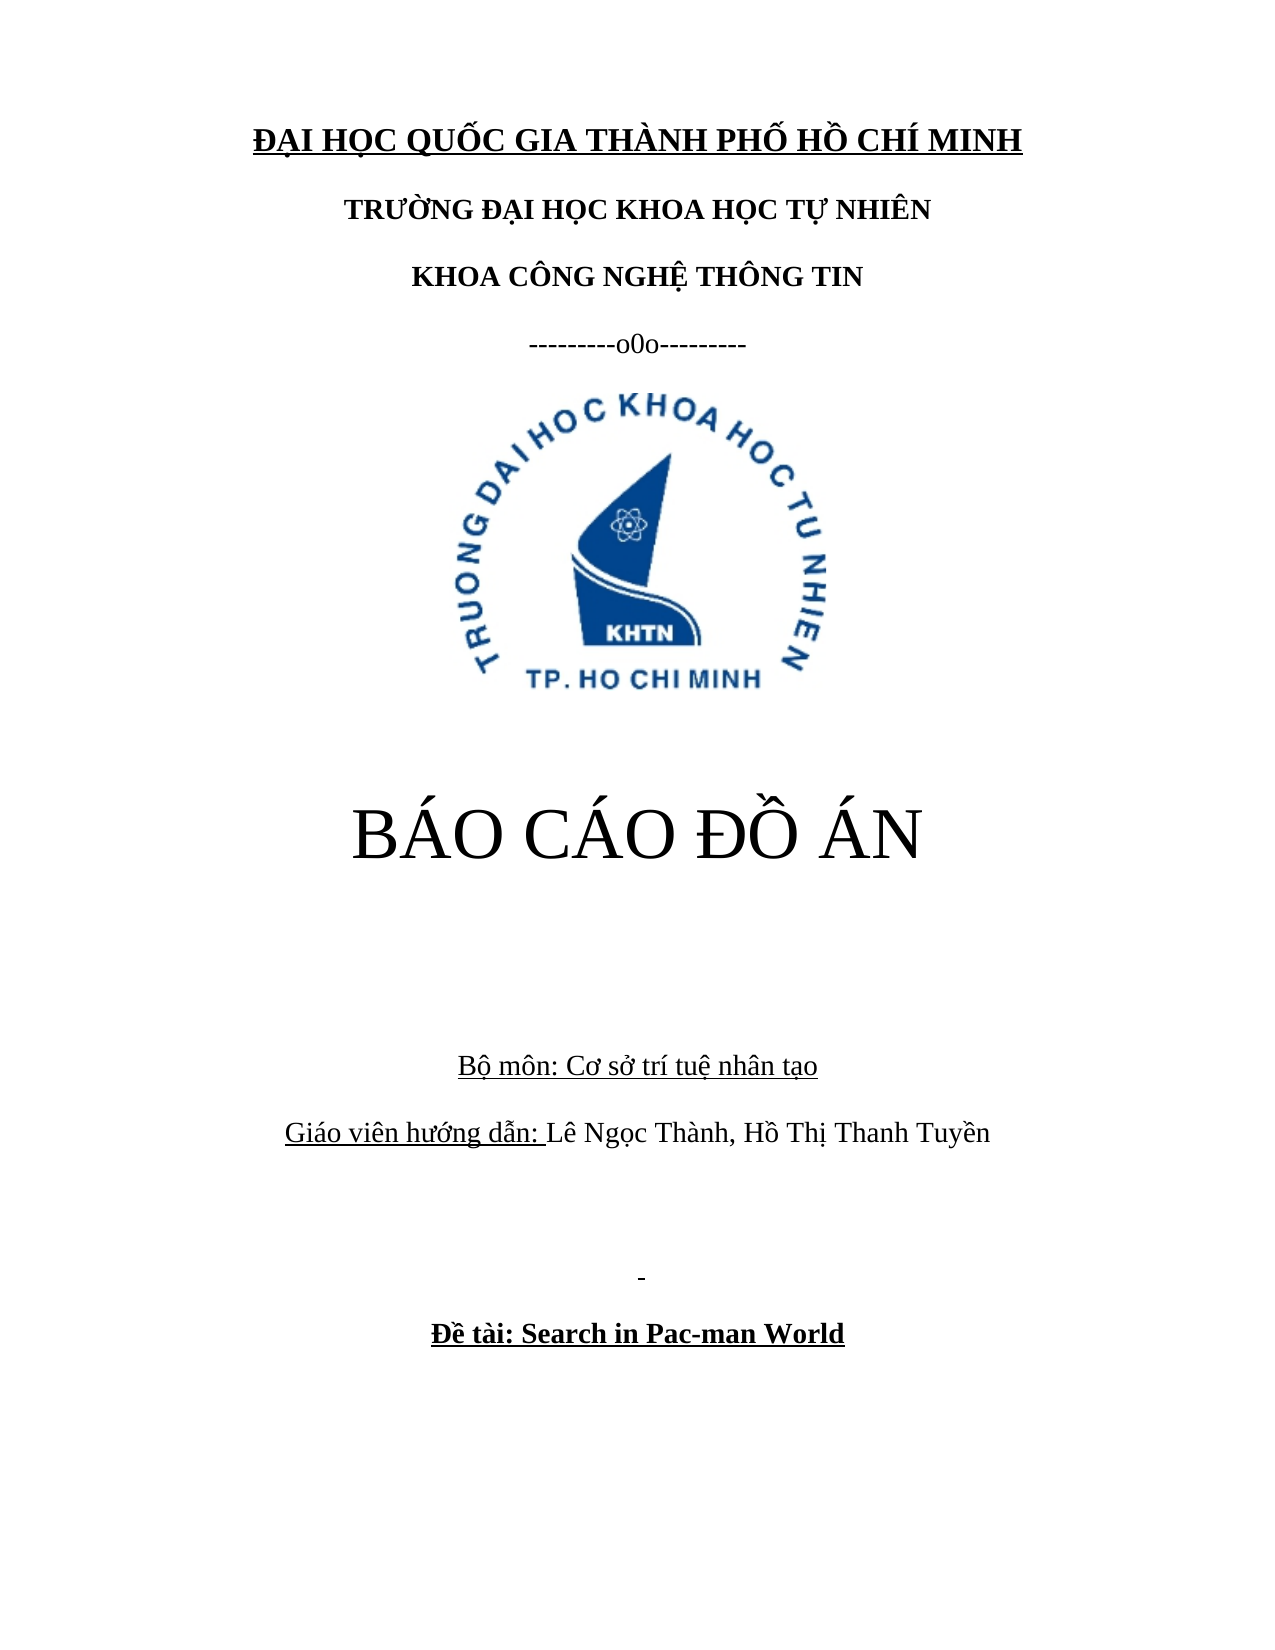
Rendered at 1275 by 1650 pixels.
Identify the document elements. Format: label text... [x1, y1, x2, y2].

text KHOA CÔNG NGHỆ THÔNG TIN [120, 259, 1155, 293]
text Đề tài: Search in Pac-man World [120, 1316, 1155, 1350]
text ---------o0o--------- [120, 326, 1155, 360]
text Giáo viên hướng dẫn: Lê Ngọc Thành, Hồ Thị Thanh Tuyền [120, 1115, 1155, 1149]
text ĐẠI HỌC QUỐC GIA THÀNH PHỐ HỒ CHÍ MINH [120, 120, 1155, 158]
text BÁO CÁO ĐỒ ÁN [120, 791, 1155, 874]
text TRƯỜNG ĐẠI HỌC KHOA HỌC TỰ NHIÊN [120, 192, 1155, 226]
text Bộ môn: Cơ sở trí tuệ nhân tạo [120, 1048, 1155, 1082]
picture [448, 393, 827, 691]
